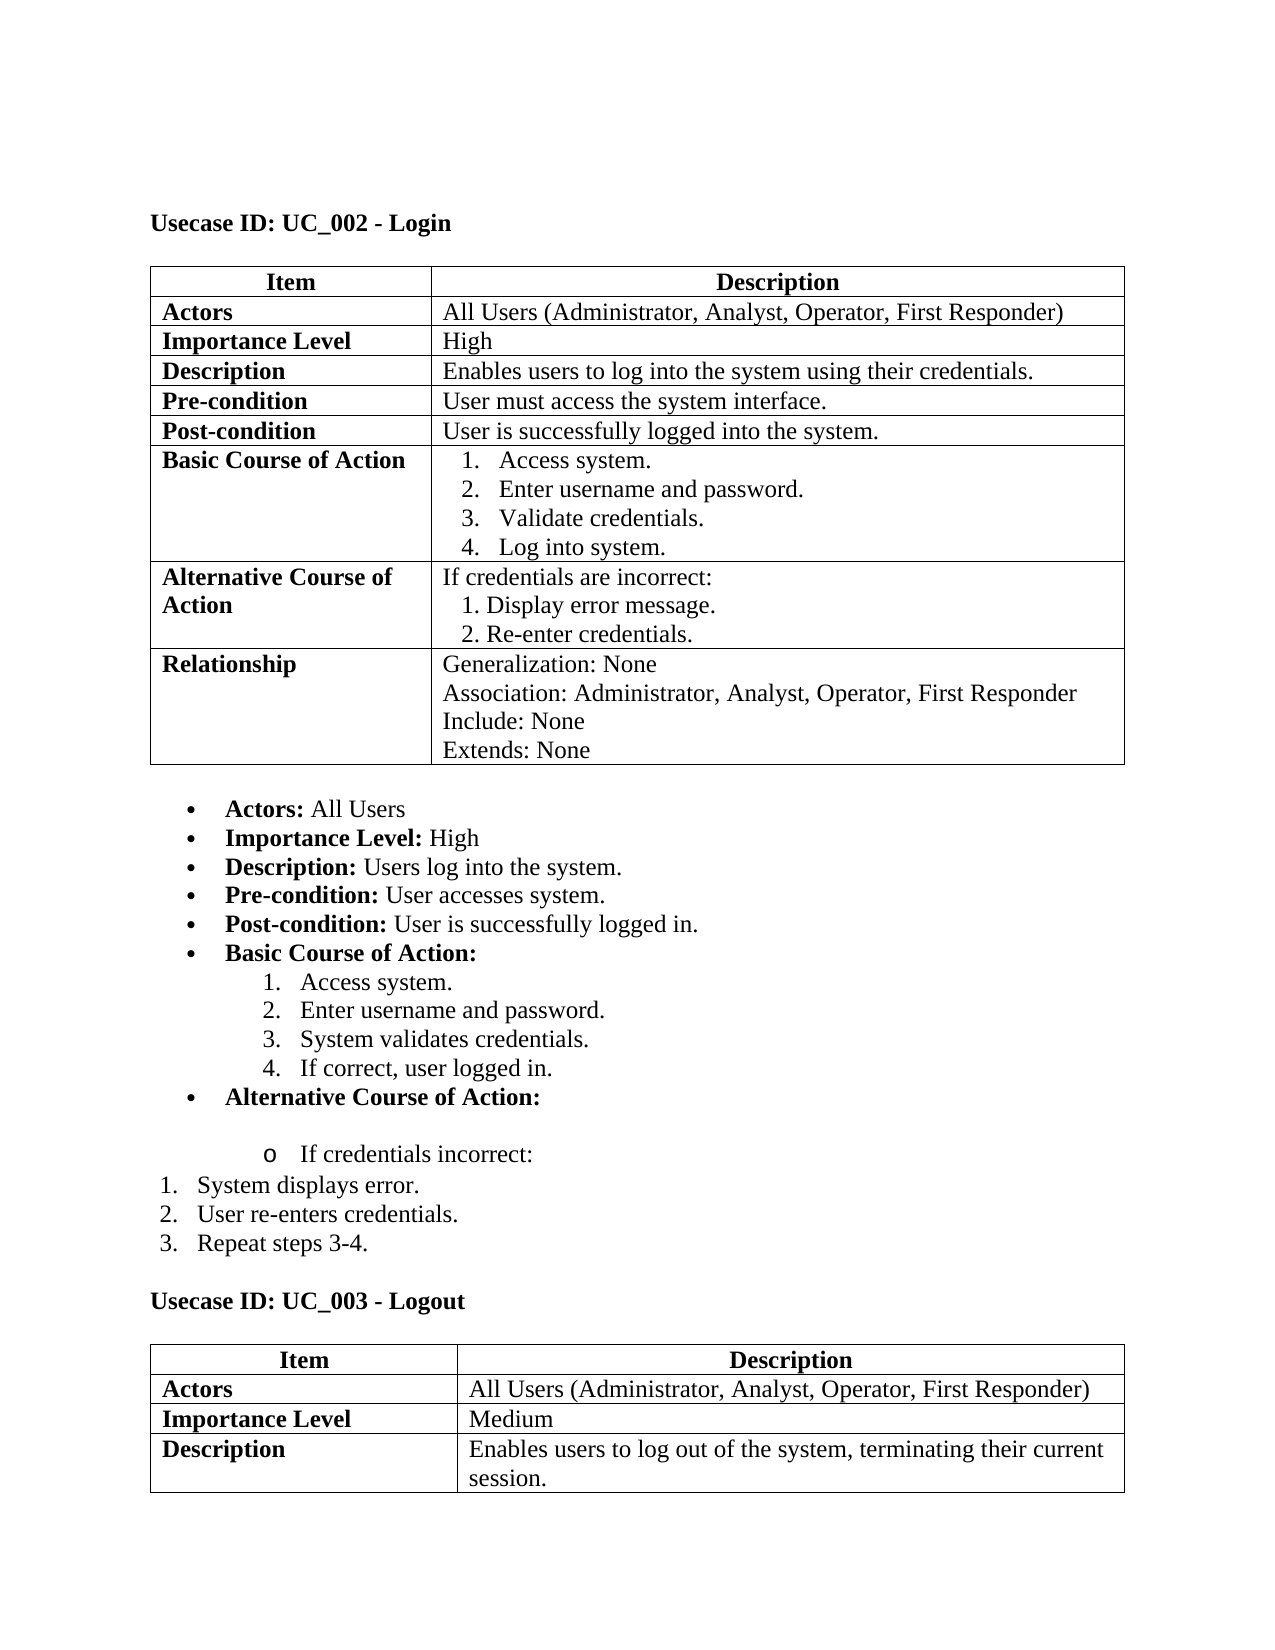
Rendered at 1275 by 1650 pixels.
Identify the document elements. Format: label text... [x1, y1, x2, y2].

list Pre-condition: User accesses system. [187, 880, 1125, 909]
table_cell Enables users to log out of the system, terminating their current session. [458, 1434, 1124, 1492]
list Importance Level: High [187, 823, 1125, 852]
table_cell User is successfully logged into the system. [432, 416, 1124, 444]
list Alternative Course of Action: [187, 1082, 1125, 1110]
table_cell Generalization: None Association: Administrator, Analyst, Operator, First Responder Include: None Extends: None [432, 649, 1124, 764]
list Access system. [262, 967, 1125, 995]
list User re-enters credentials. [159, 1199, 1125, 1228]
table_header Item [151, 267, 431, 296]
table_cell Description [151, 1434, 457, 1492]
list System displays error. [159, 1170, 1125, 1199]
table_cell Actors [151, 1375, 457, 1403]
table_cell User must access the system interface. [432, 386, 1124, 415]
list System validates credentials. [262, 1024, 1125, 1053]
list If credentials incorrect: [262, 1139, 1125, 1170]
list Description: Users log into the system. [187, 852, 1125, 880]
text Usecase ID: UC_002 - Login [150, 208, 1125, 237]
table_cell Access system. Enter username and password. Validate credentials. Log into system. [432, 446, 1124, 561]
table_cell High [432, 326, 1124, 355]
table_header Item [151, 1345, 457, 1373]
table_cell Description [151, 356, 431, 385]
list Basic Course of Action: [187, 938, 1125, 967]
list Repeat steps 3-4. [159, 1228, 1125, 1257]
list Post-condition: User is successfully logged in. [187, 909, 1125, 938]
table_cell Alternative Course of Action [151, 562, 431, 648]
table_cell Importance Level [151, 326, 431, 355]
table_cell Actors [151, 297, 431, 325]
table_cell Pre-condition [151, 386, 431, 415]
list Enter username and password. [262, 995, 1125, 1024]
list If correct, user logged in. [262, 1053, 1125, 1082]
table_cell Relationship [151, 649, 431, 764]
table_cell If credentials are incorrect: 1. Display error message. 2. Re-enter credentials. [432, 562, 1124, 648]
table_cell Post-condition [151, 416, 431, 444]
table_cell All Users (Administrator, Analyst, Operator, First Responder) [432, 297, 1124, 325]
table_cell Medium [458, 1404, 1124, 1433]
table_header Description [432, 267, 1124, 296]
table_cell Enables users to log into the system using their credentials. [432, 356, 1124, 385]
list Actors: All Users [187, 794, 1125, 823]
table_cell Importance Level [151, 1404, 457, 1433]
text Usecase ID: UC_003 - Logout [150, 1286, 1125, 1314]
table_cell All Users (Administrator, Analyst, Operator, First Responder) [458, 1375, 1124, 1403]
table_cell Basic Course of Action [151, 446, 431, 561]
table_header Description [458, 1345, 1124, 1373]
